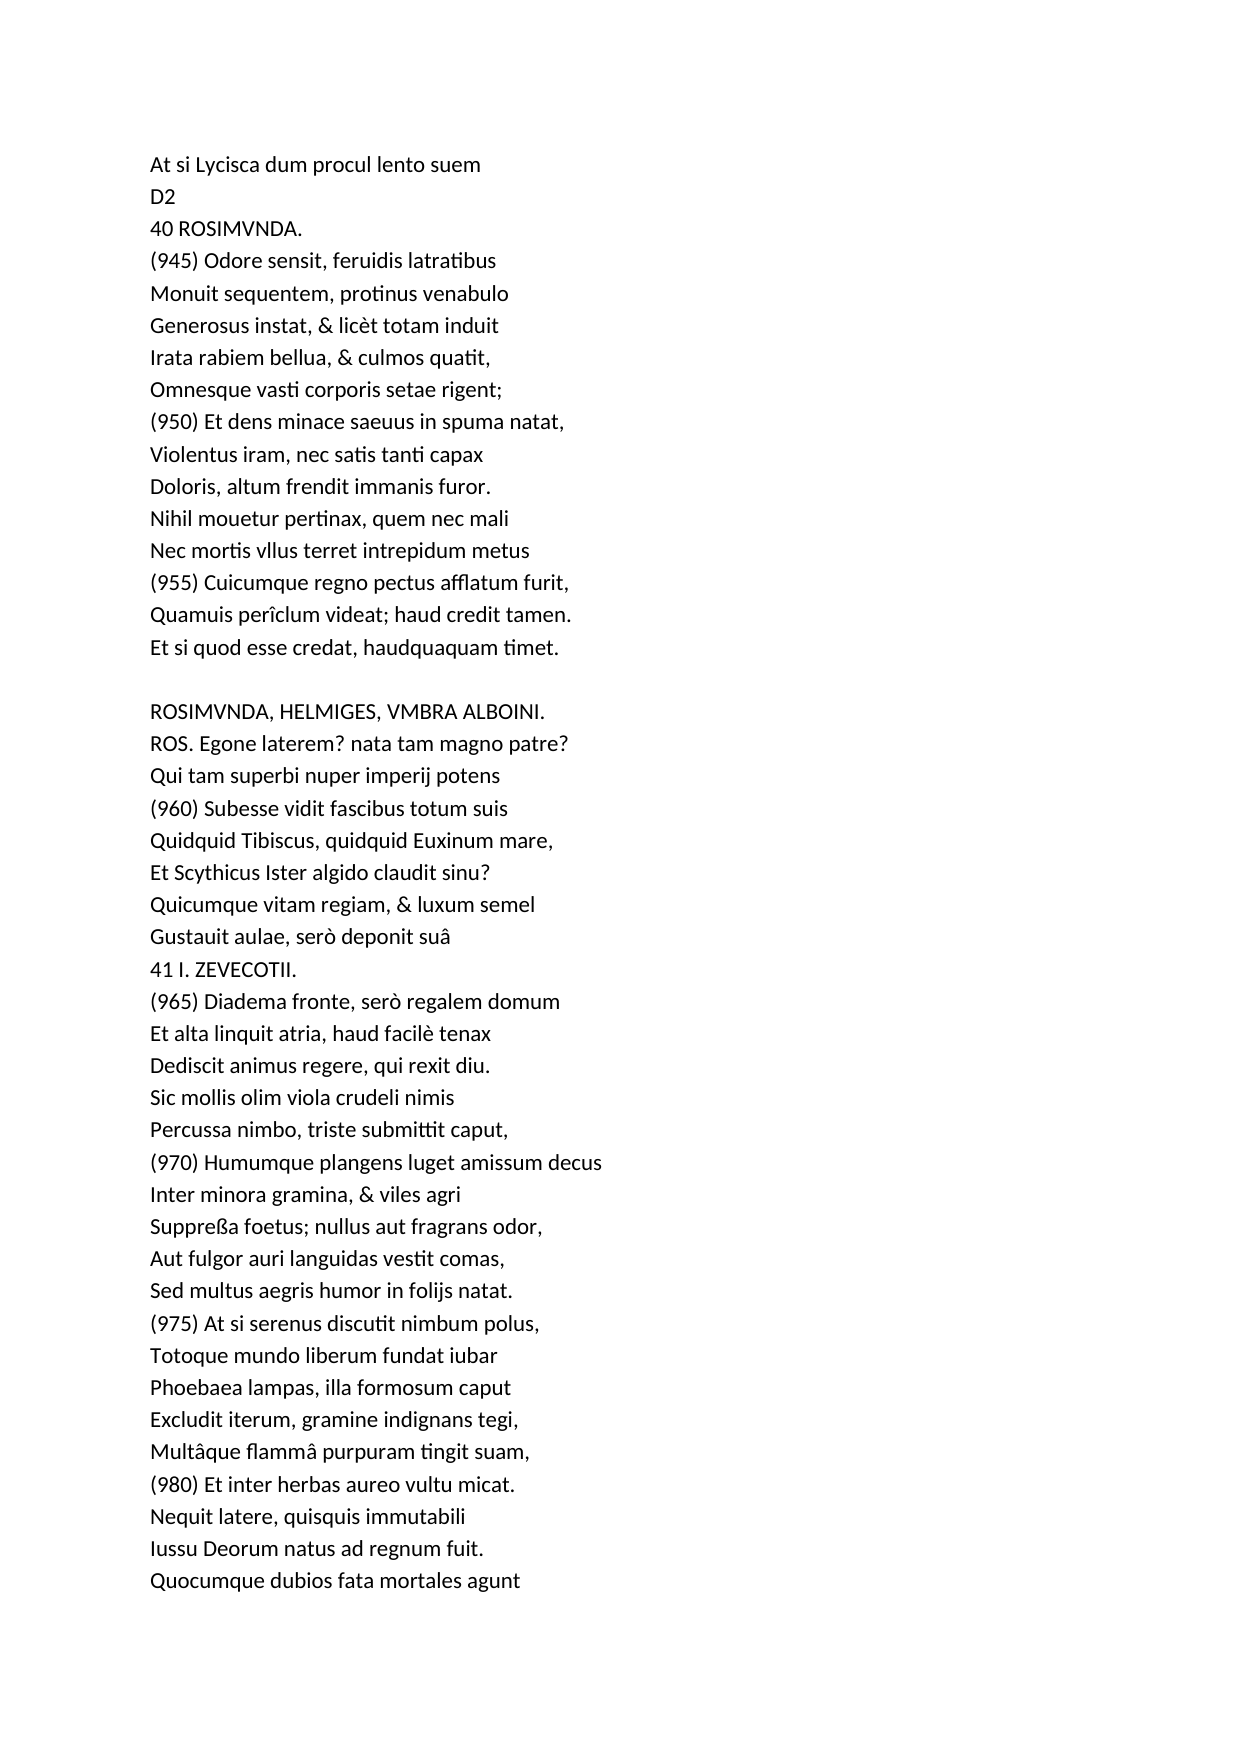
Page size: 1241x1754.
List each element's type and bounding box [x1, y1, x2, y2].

text [150, 150, 1078, 1594]
